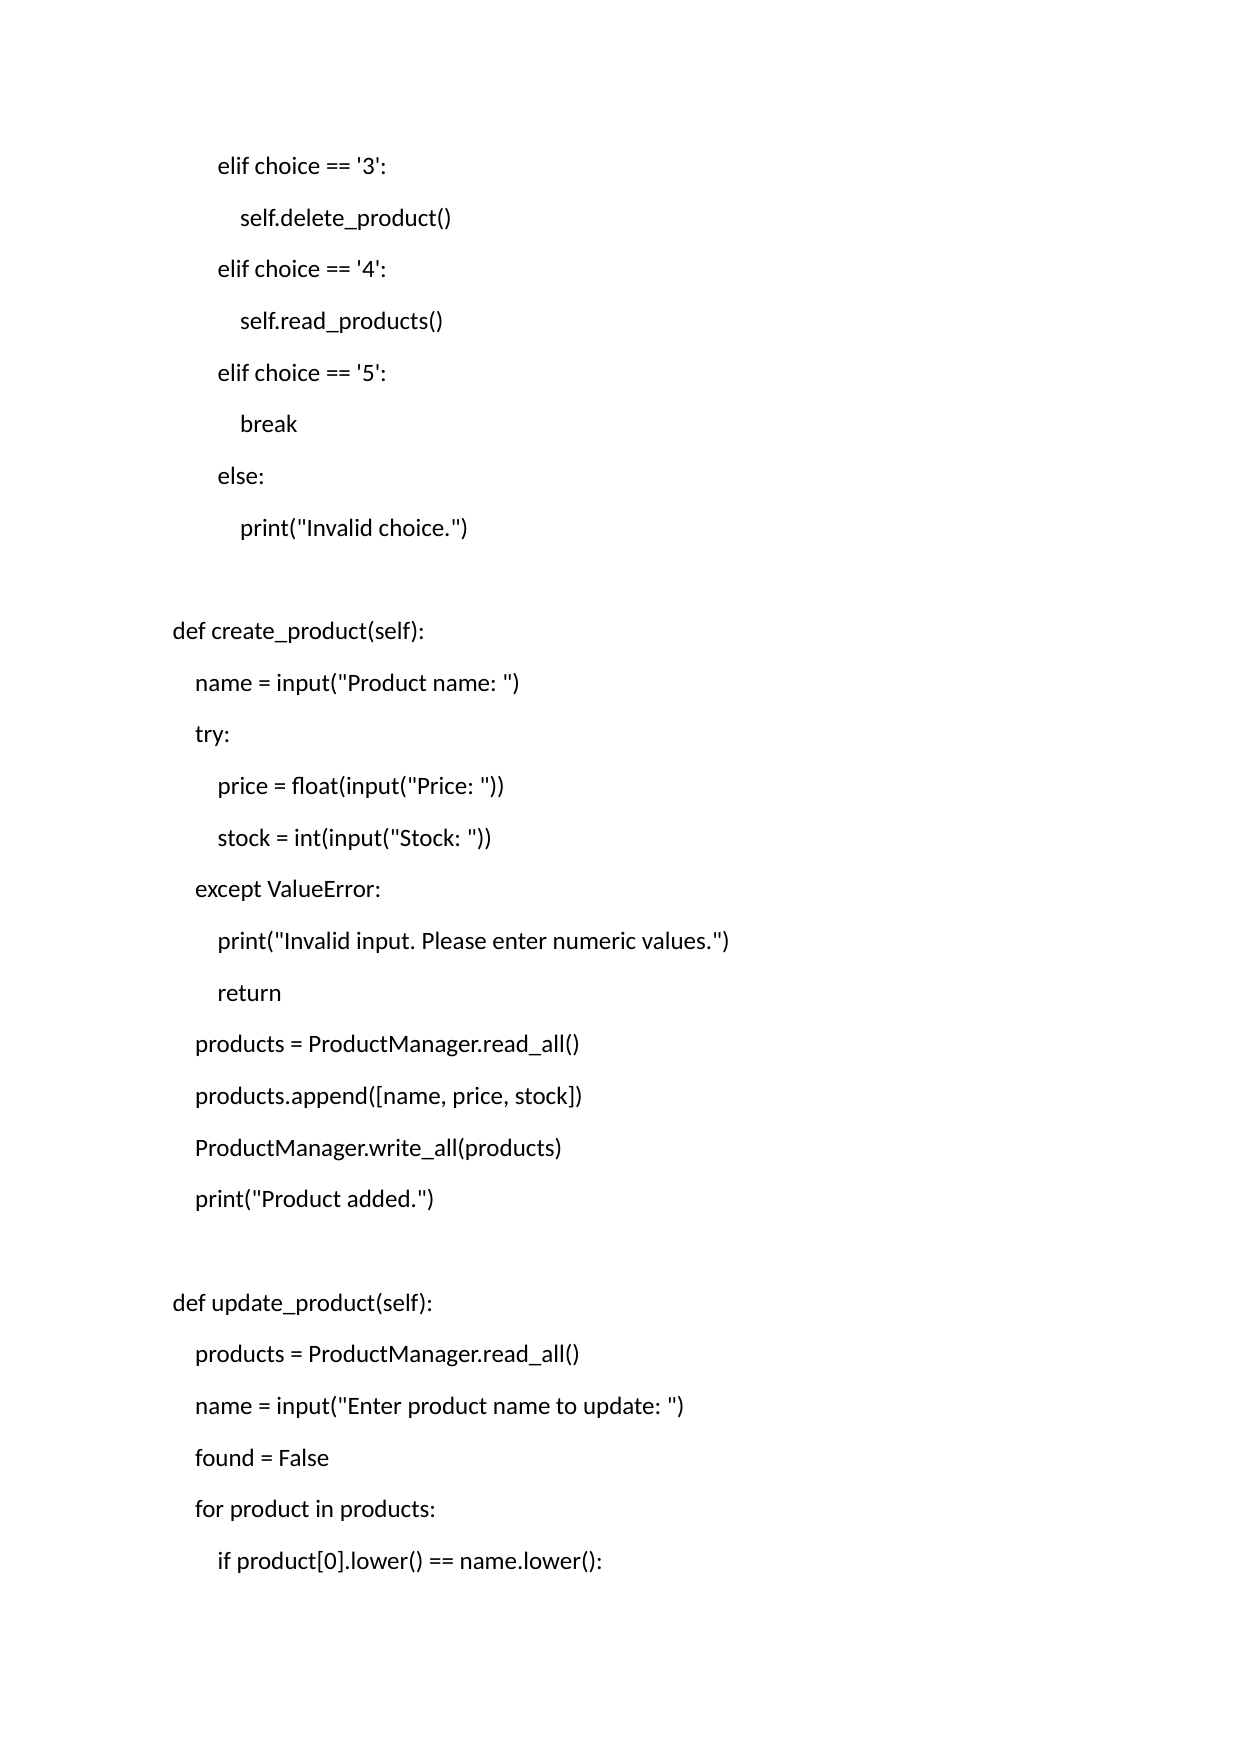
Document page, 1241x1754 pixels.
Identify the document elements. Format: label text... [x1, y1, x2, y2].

text name = input("Enter product name to update: ") [150, 1390, 1090, 1421]
text price = float(input("Price: ")) [150, 770, 1090, 801]
text for product in products: [150, 1493, 1090, 1524]
text products.append([name, price, stock]) [150, 1080, 1090, 1111]
text if product[0].lower() == name.lower(): [150, 1545, 1090, 1576]
text elif choice == '5': [150, 357, 1090, 387]
text products = ProductManager.read_all() [150, 1338, 1090, 1369]
text found = False [150, 1442, 1090, 1472]
text break [150, 408, 1090, 439]
text elif choice == '4': [150, 253, 1090, 284]
text return [150, 977, 1090, 1007]
text except ValueError: [150, 873, 1090, 904]
text try: [150, 718, 1090, 749]
text self.read_products() [150, 305, 1090, 336]
text def update_product(self): [150, 1287, 1090, 1317]
text else: [150, 460, 1090, 491]
text elif choice == '3': [150, 150, 1090, 181]
text name = input("Product name: ") [150, 667, 1090, 697]
text stock = int(input("Stock: ")) [150, 822, 1090, 852]
text ProductManager.write_all(products) [150, 1132, 1090, 1162]
text print("Product added.") [150, 1183, 1090, 1214]
text products = ProductManager.read_all() [150, 1028, 1090, 1059]
text self.delete_product() [150, 202, 1090, 232]
text def create_product(self): [150, 615, 1090, 646]
text print("Invalid input. Please enter numeric values.") [150, 925, 1090, 956]
text print("Invalid choice.") [150, 512, 1090, 542]
